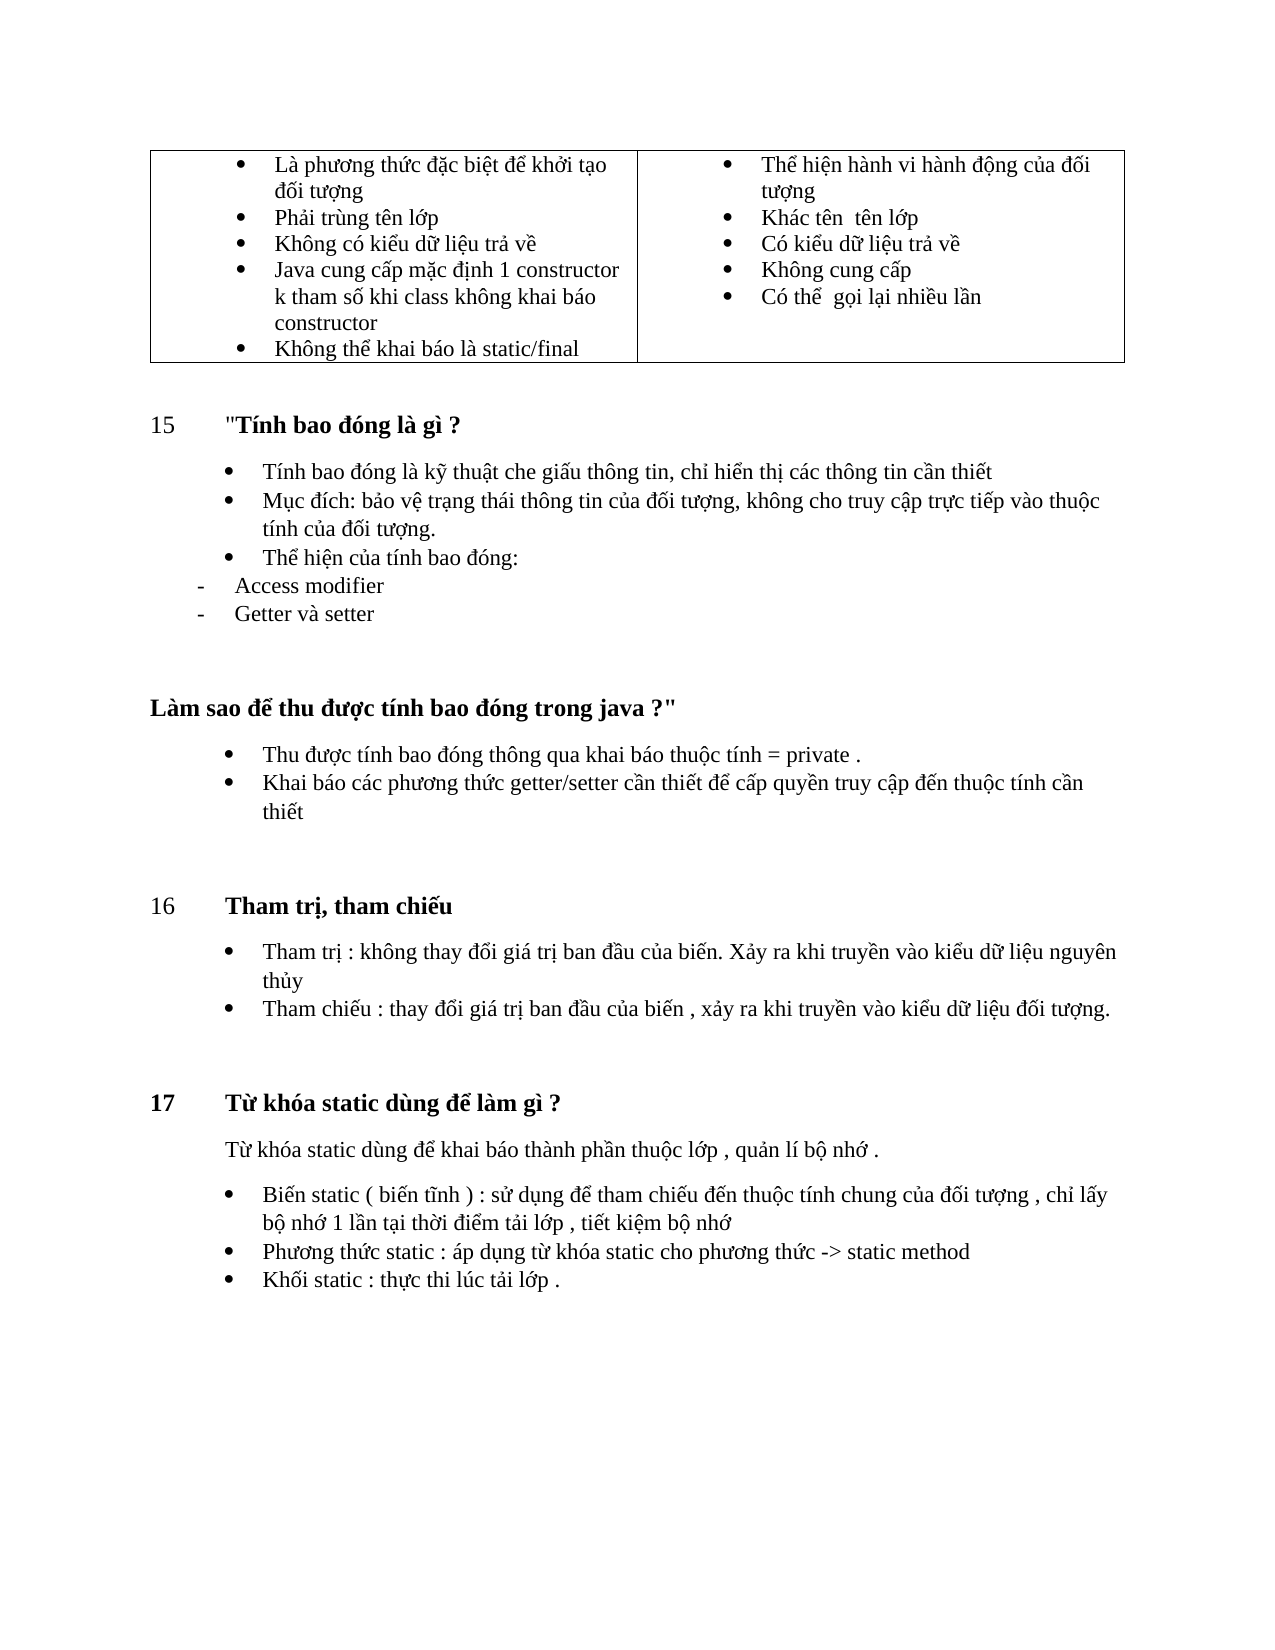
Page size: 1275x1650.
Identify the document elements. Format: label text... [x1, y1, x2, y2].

list Thu được tính bao đóng thông qua khai báo thuộc tính = private . [225, 741, 1125, 767]
list Phương thức static : áp dụng từ khóa static cho phương thức -> static method [225, 1238, 1125, 1264]
list Access modifier [197, 572, 1125, 598]
list Tham trị : không thay đổi giá trị ban đầu của biến. Xảy ra khi truyền vào kiểu dữ liệu nguyên thủy [225, 938, 1125, 993]
list Tham chiếu : thay đổi giá trị ban đầu của biến , xảy ra khi truyền vào kiểu dữ liệu đối tượng. [225, 995, 1125, 1022]
text 15 "Tính bao đóng là gì ? [150, 411, 1125, 439]
list Khai báo các phương thức getter/setter cần thiết để cấp quyền truy cập đến thuộc tính cần thiết [225, 769, 1125, 824]
text 17 Từ khóa static dùng để làm gì ? [150, 1088, 1125, 1117]
text Từ khóa static dùng để khai báo thành phần thuộc lớp , quản lí bộ nhớ . [150, 1136, 1125, 1162]
table_cell Là phương thức đặc biệt để khởi tạo đối tượng Phải trùng tên lớp Không có kiểu dữ liệu trả về Java cung cấp mặc định 1 constructor k tham số khi class không khai báo constructor Không thể khai báo là static/final [151, 151, 637, 362]
text Làm sao để thu được tính bao đóng trong java ?" [150, 693, 1125, 722]
list Tính bao đóng là kỹ thuật che giấu thông tin, chỉ hiển thị các thông tin cần thiết [225, 458, 1125, 485]
text 16 Tham trị, tham chiếu [150, 891, 1125, 919]
list Getter và setter [197, 601, 1125, 627]
list Mục đích: bảo vệ trạng thái thông tin của đối tượng, không cho truy cập trực tiếp vào thuộc tính của đối tượng. [225, 487, 1125, 542]
table_cell Thể hiện hành vi hành động của đối tượng Khác tên tên lớp Có kiểu dữ liệu trả về Không cung cấp Có thể gọi lại nhiều lần [638, 151, 1124, 362]
list Thể hiện của tính bao đóng: [225, 544, 1125, 570]
list Khối static : thực thi lúc tải lớp . [225, 1266, 1125, 1293]
list Biến static ( biến tĩnh ) : sử dụng để tham chiếu đến thuộc tính chung của đối tượng , chỉ lấy bộ nhớ 1 lần tại thời điểm tải lớp , tiết kiệm bộ nhớ [225, 1181, 1125, 1236]
